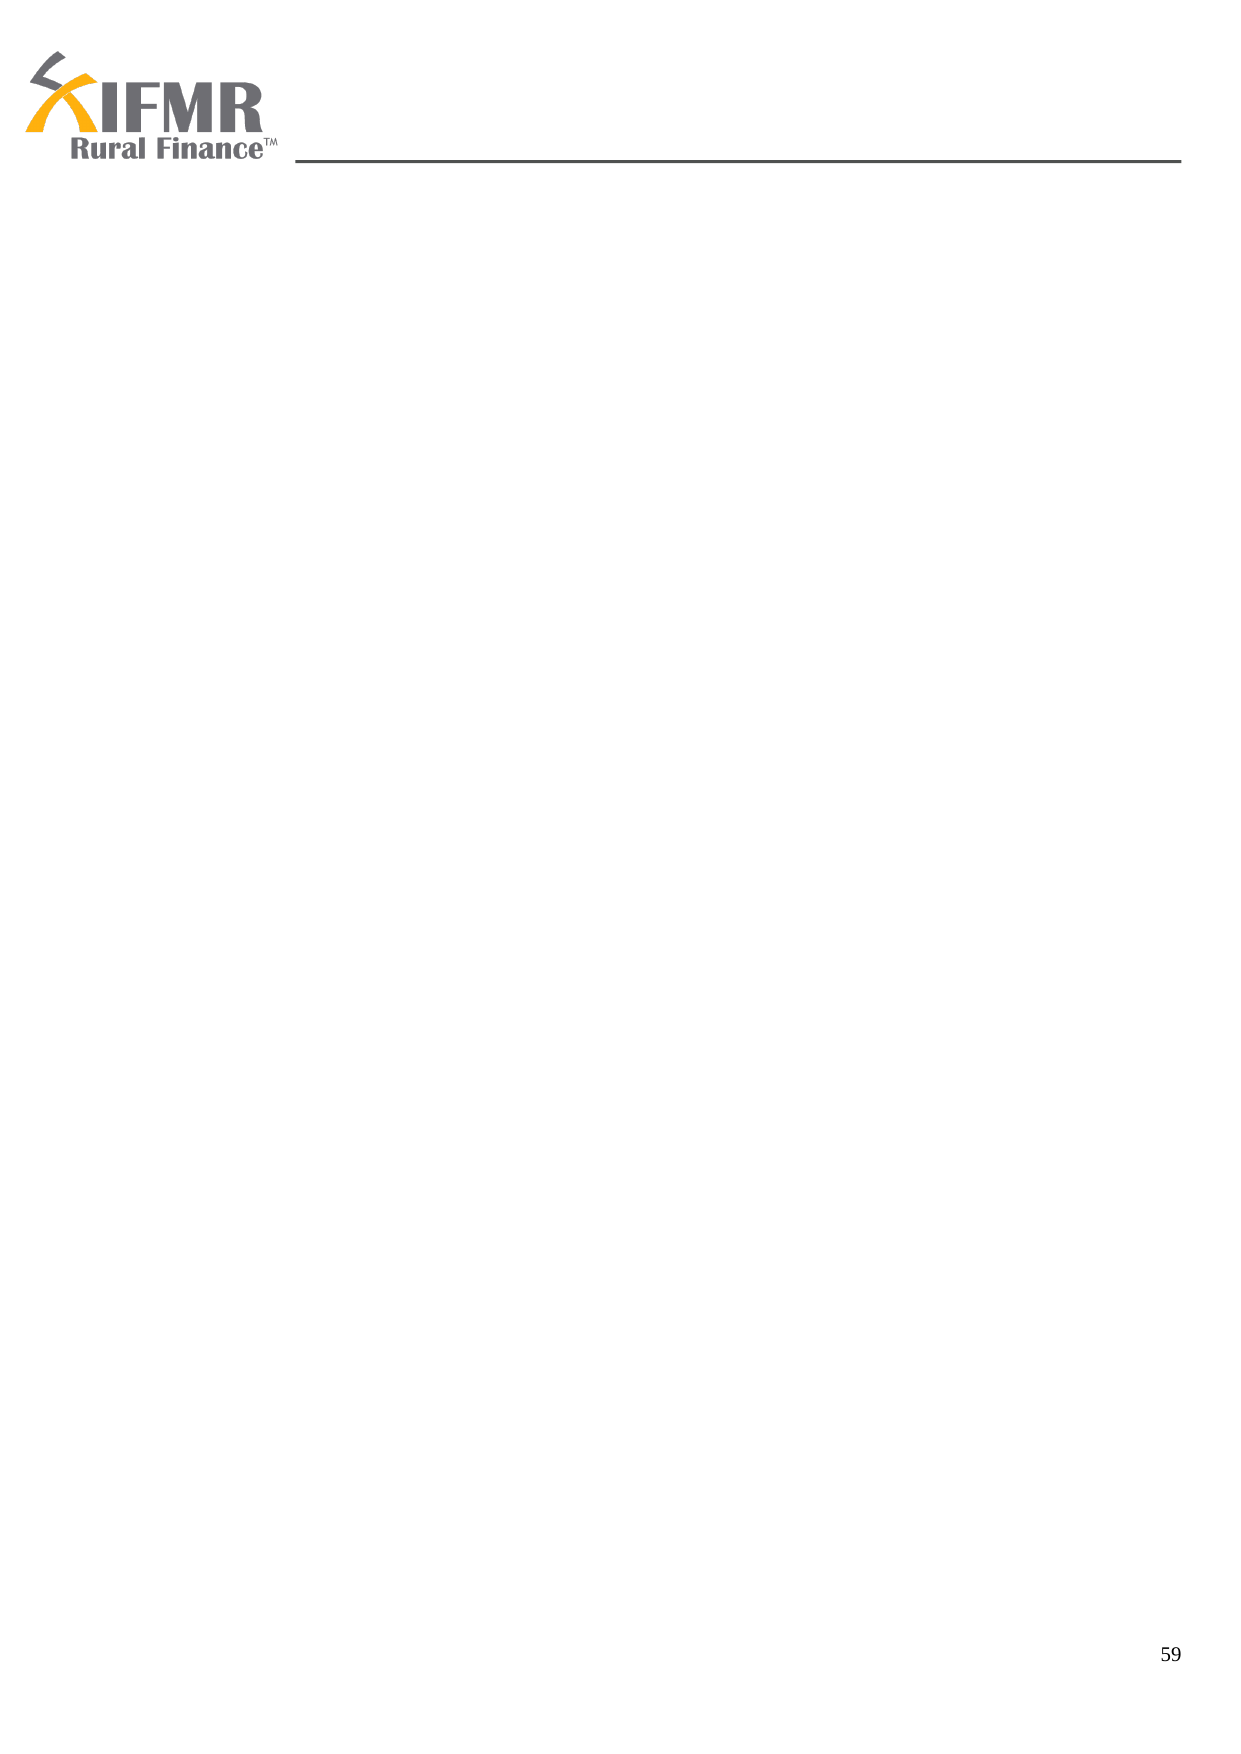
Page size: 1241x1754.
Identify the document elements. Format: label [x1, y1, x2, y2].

picture [18, 45, 284, 166]
